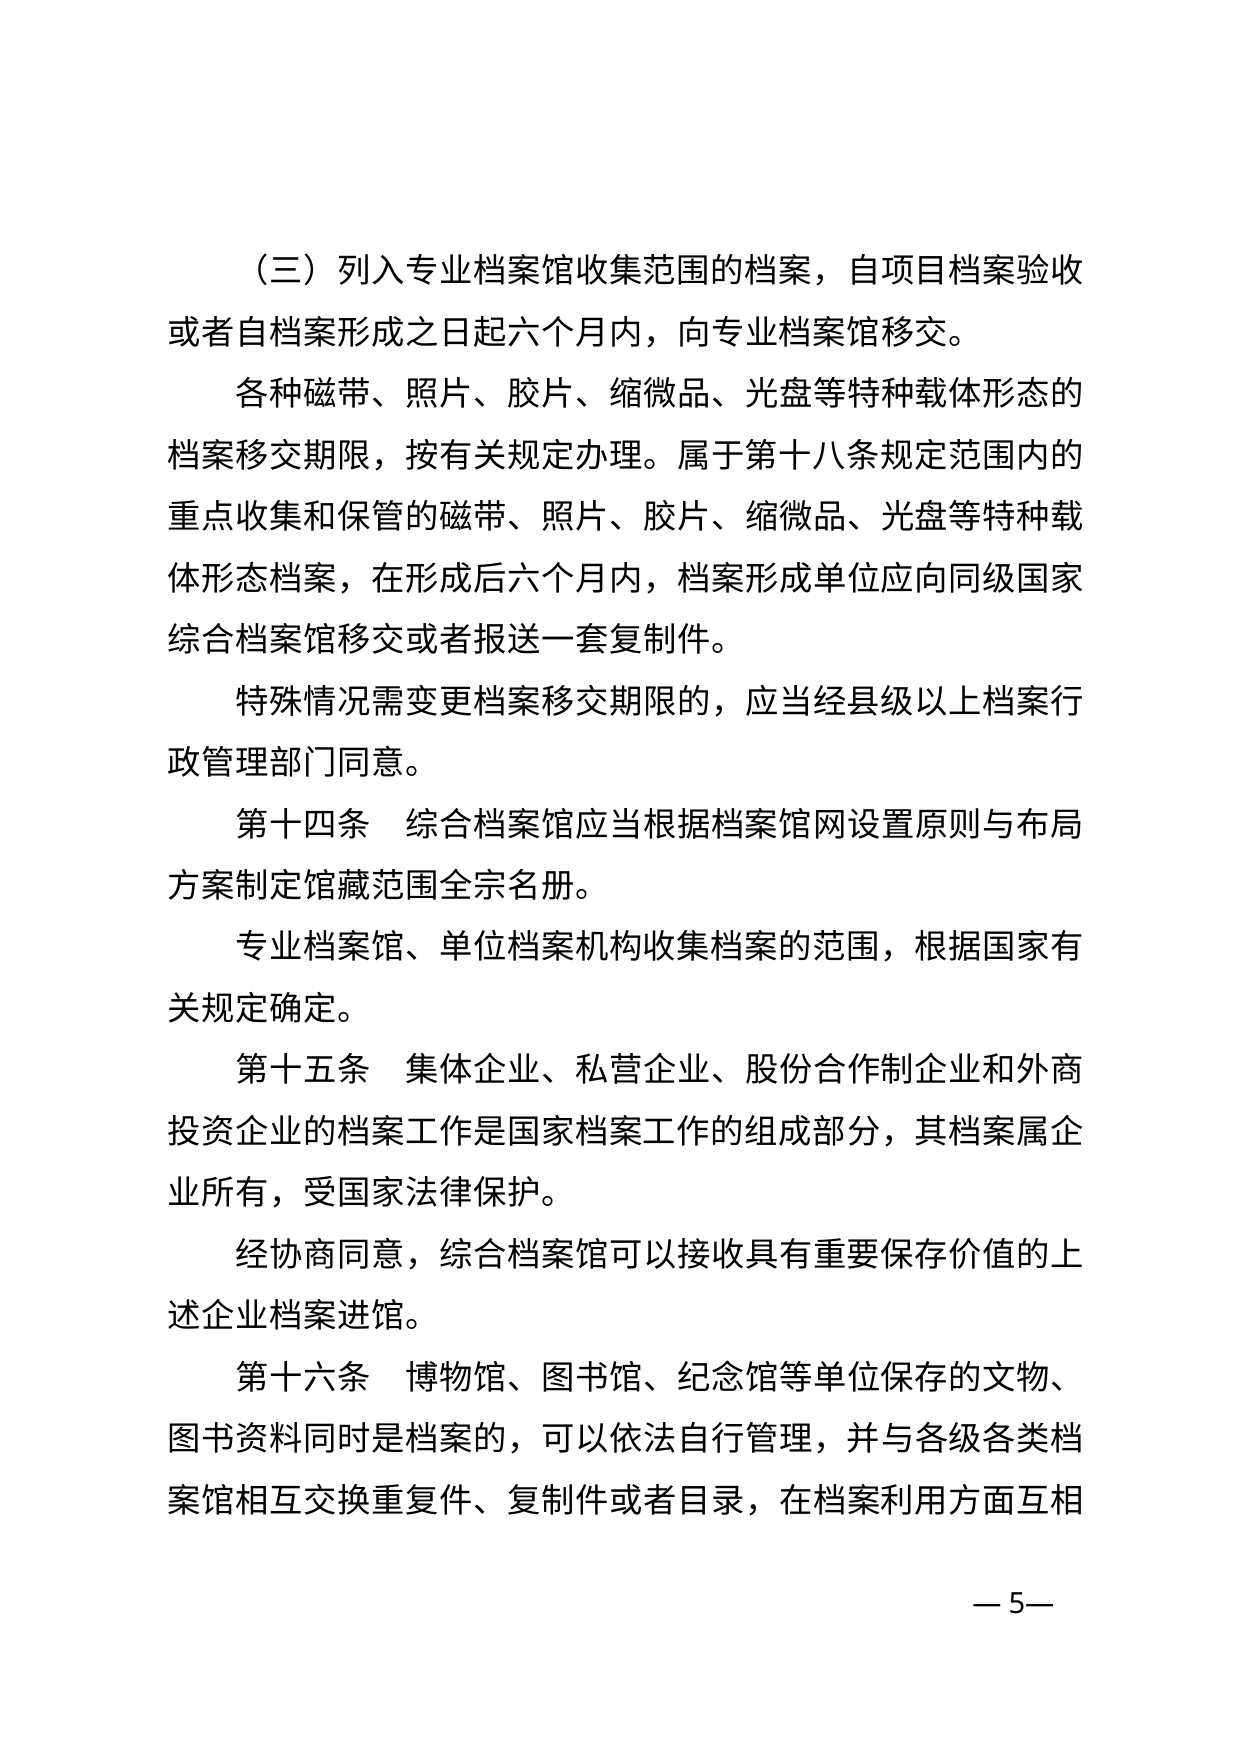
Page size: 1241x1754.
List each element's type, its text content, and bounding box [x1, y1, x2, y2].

text （三）列入专业档案馆收集范围的档案，自项目档案验收或者自档案形成之日起六个月内，向专业档案馆移交。 [168, 238, 1084, 361]
text 第十五条 集体企业、私营企业、股份合作制企业和外商投资企业的档案工作是国家档案工作的组成部分，其档案属企业所有，受国家法律保护。 [168, 1037, 1084, 1221]
text 各种磁带、照片、胶片、缩微品、光盘等特种载体形态的档案移交期限，按有关规定办理。属于第十八条规定范围内的重点收集和保管的磁带、照片、胶片、缩微品、光盘等特种载体形态档案，在形成后六个月内，档案形成单位应向同级国家综合档案馆移交或者报送一套复制件。 [168, 361, 1084, 668]
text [168, 1344, 1084, 1528]
text 经协商同意，综合档案馆可以接收具有重要保存价值的上述企业档案进馆。 [168, 1221, 1084, 1344]
text 专业档案馆、单位档案机构收集档案的范围，根据国家有关规定确定。 [168, 914, 1084, 1037]
text 特殊情况需变更档案移交期限的，应当经县级以上档案行政管理部门同意。 [168, 668, 1084, 791]
text 第十四条 综合档案馆应当根据档案馆网设置原则与布局方案制定馆藏范围全宗名册。 [168, 791, 1084, 914]
